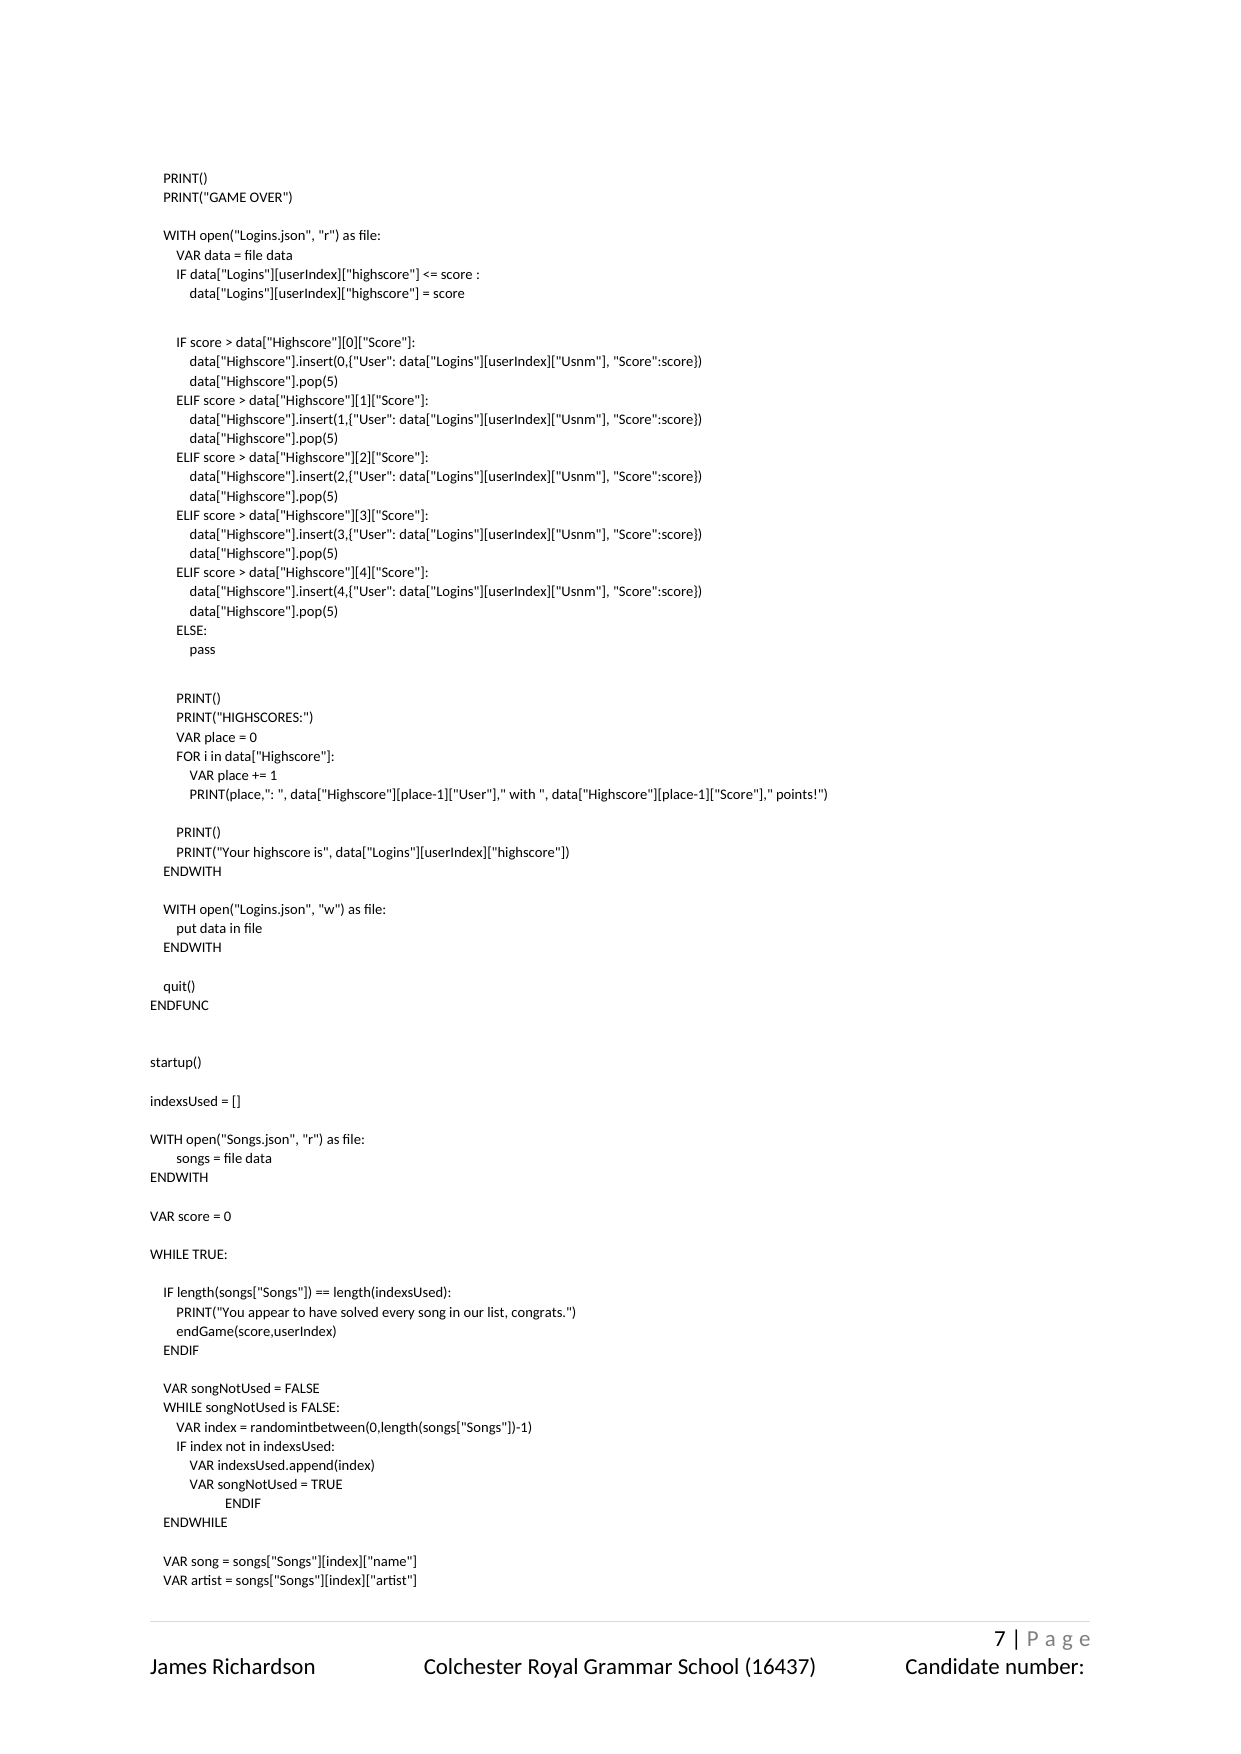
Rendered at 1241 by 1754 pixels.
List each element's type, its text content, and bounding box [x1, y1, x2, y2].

text VAR songNotUsed = TRUE [150, 1475, 1090, 1493]
text VAR song = songs["Songs"][index]["name"] [150, 1552, 1090, 1570]
text IF score > data["Highscore"][0]["Score"]: [150, 333, 1090, 351]
text VAR songNotUsed = FALSE [150, 1379, 1090, 1397]
text data["Highscore"].pop(5) [150, 602, 1090, 620]
text data["Highscore"].insert(2,{"User": data["Logins"][userIndex]["Usnm"], "Score":score}) [150, 468, 1090, 486]
text VAR score = 0 [150, 1207, 1090, 1225]
text startup() [150, 1054, 1090, 1072]
text PRINT("Your highscore is", data["Logins"][userIndex]["highscore"]) [150, 843, 1090, 861]
text endGame(score,userIndex) [150, 1322, 1090, 1340]
text ENDWITH [150, 862, 1090, 880]
text data["Highscore"].insert(1,{"User": data["Logins"][userIndex]["Usnm"], "Score":score}) [150, 410, 1090, 428]
text data["Highscore"].insert(3,{"User": data["Logins"][userIndex]["Usnm"], "Score":score}) [150, 525, 1090, 543]
text songs = file data [150, 1149, 1090, 1167]
text VAR data = file data [150, 246, 1090, 264]
text data["Highscore"].insert(4,{"User": data["Logins"][userIndex]["Usnm"], "Score":score}) [150, 583, 1090, 601]
text PRINT("GAME OVER") [150, 188, 1090, 206]
text WITH open("Songs.json", "r") as file: [150, 1130, 1090, 1148]
text ELIF score > data["Highscore"][1]["Score"]: [150, 391, 1090, 409]
text data["Highscore"].pop(5) [150, 544, 1090, 562]
text PRINT() [150, 824, 1090, 842]
text VAR place = 0 [150, 728, 1090, 746]
text data["Highscore"].pop(5) [150, 372, 1090, 390]
text PRINT() [150, 169, 1090, 187]
text ENDWHILE [150, 1514, 1090, 1532]
text WITH open("Logins.json", "r") as file: [150, 227, 1090, 244]
text data["Highscore"].pop(5) [150, 487, 1090, 505]
text VAR place += 1 [150, 766, 1090, 784]
text IF length(songs["Songs"]) == length(indexsUsed): [150, 1284, 1090, 1302]
text data["Highscore"].pop(5) [150, 429, 1090, 447]
text VAR artist = songs["Songs"][index]["artist"] [150, 1571, 1090, 1589]
text pass [150, 640, 1090, 658]
text ENDIF [150, 1494, 1090, 1512]
text WHILE TRUE: [150, 1245, 1090, 1263]
text ELSE: [150, 621, 1090, 639]
text FOR i in data["Highscore"]: [150, 747, 1090, 765]
text WHILE songNotUsed is FALSE: [150, 1399, 1090, 1417]
text ELIF score > data["Highscore"][4]["Score"]: [150, 563, 1090, 581]
text PRINT(place,": ", data["Highscore"][place-1]["User"]," with ", data["Highscore"][place-1]["Score"]," points!") [150, 785, 1090, 803]
text data["Logins"][userIndex]["highscore"] = score [150, 284, 1090, 302]
text data["Highscore"].insert(0,{"User": data["Logins"][userIndex]["Usnm"], "Score":score}) [150, 353, 1090, 371]
text VAR index = randomintbetween(0,length(songs["Songs"])-1) [150, 1418, 1090, 1436]
text put data in file [150, 919, 1090, 937]
text IF data["Logins"][userIndex]["highscore"] <= score : [150, 265, 1090, 283]
text IF index not in indexsUsed: [150, 1437, 1090, 1455]
text WITH open("Logins.json", "w") as file: [150, 900, 1090, 918]
text ENDIF [150, 1341, 1090, 1359]
text ELIF score > data["Highscore"][3]["Score"]: [150, 506, 1090, 524]
text quit() [150, 977, 1090, 995]
text indexsUsed = [] [150, 1092, 1090, 1110]
text ENDWITH [150, 1169, 1090, 1187]
text PRINT() [150, 689, 1090, 707]
text PRINT("HIGHSCORES:") [150, 709, 1090, 727]
text PRINT("You appear to have solved every song in our list, congrats.") [150, 1303, 1090, 1321]
text ELIF score > data["Highscore"][2]["Score"]: [150, 448, 1090, 466]
text ENDWITH [150, 939, 1090, 957]
text ENDFUNC [150, 996, 1090, 1014]
text VAR indexsUsed.append(index) [150, 1456, 1090, 1474]
